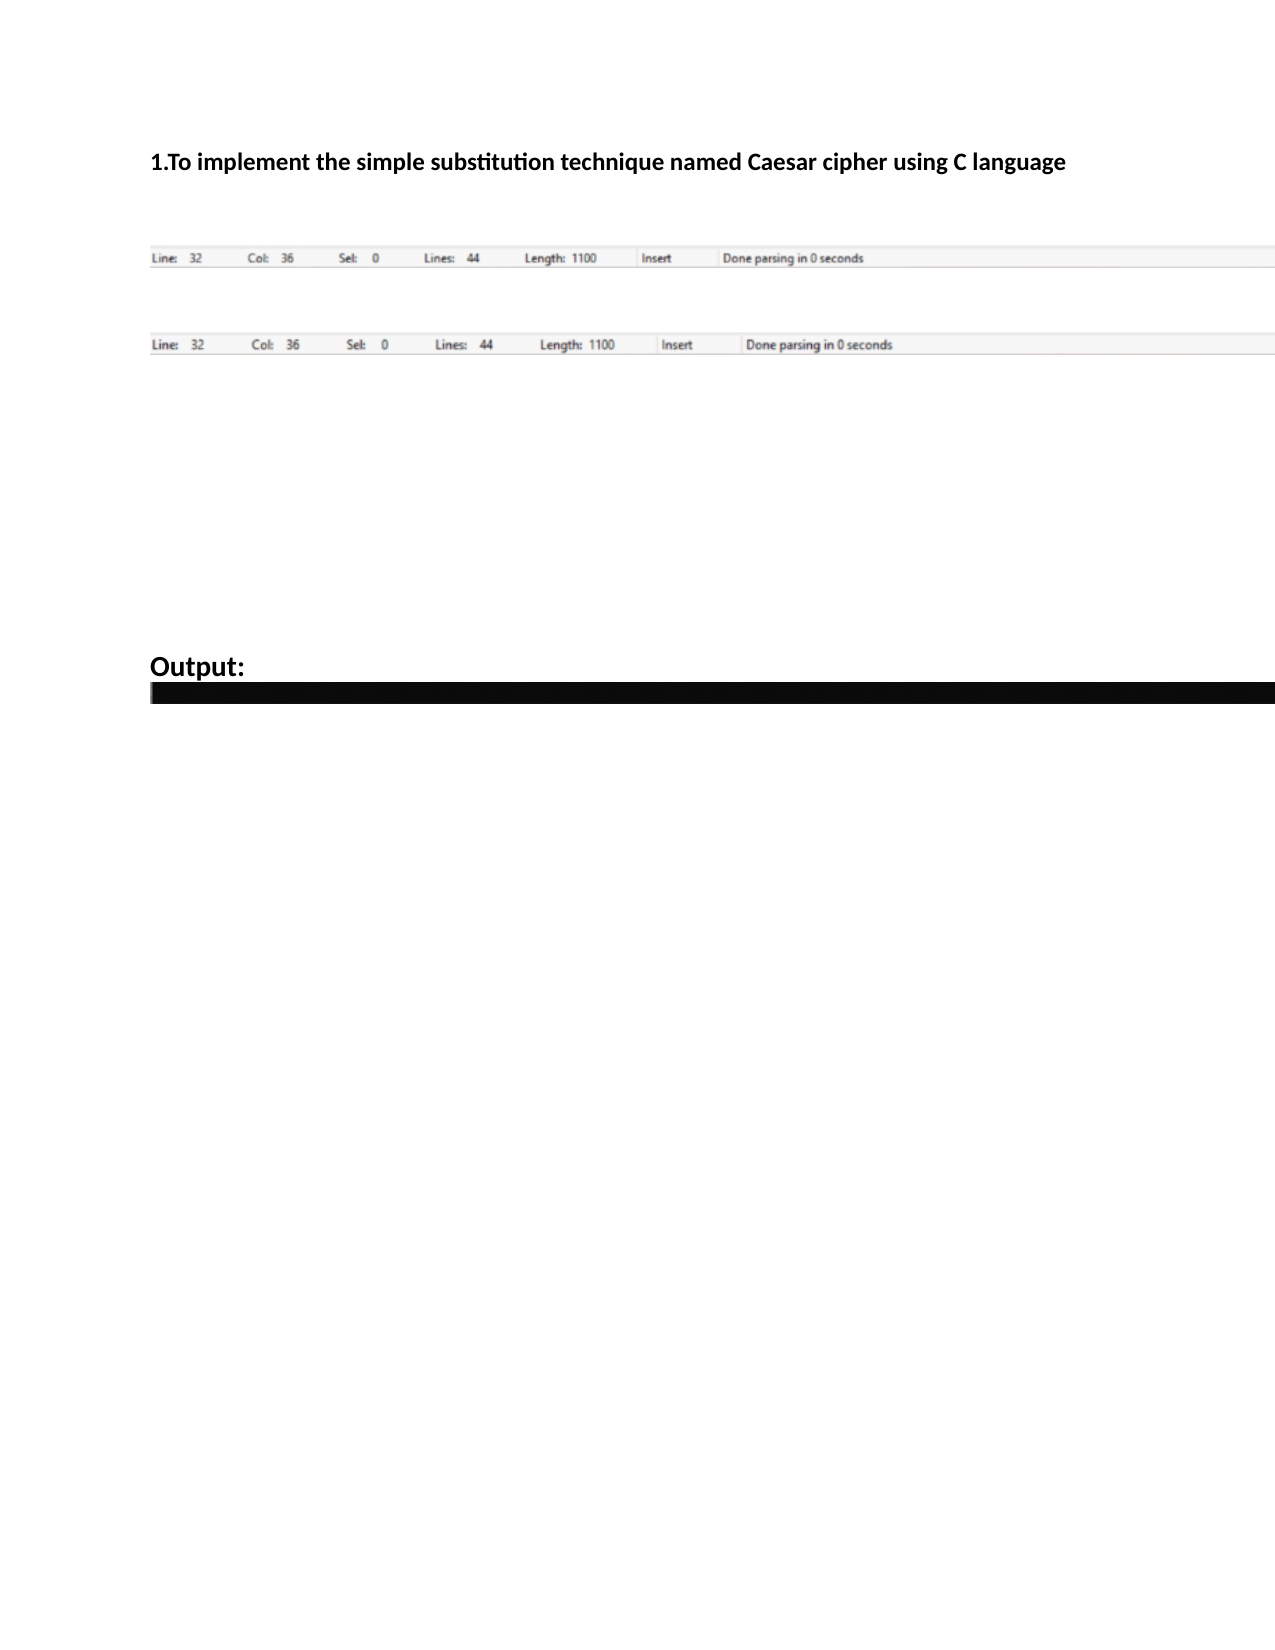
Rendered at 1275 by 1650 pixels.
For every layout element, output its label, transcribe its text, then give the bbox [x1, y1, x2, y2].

text 1.To implement the simple substitution technique named Caesar cipher using C language [150, 150, 1125, 175]
text Output: [150, 655, 1125, 682]
